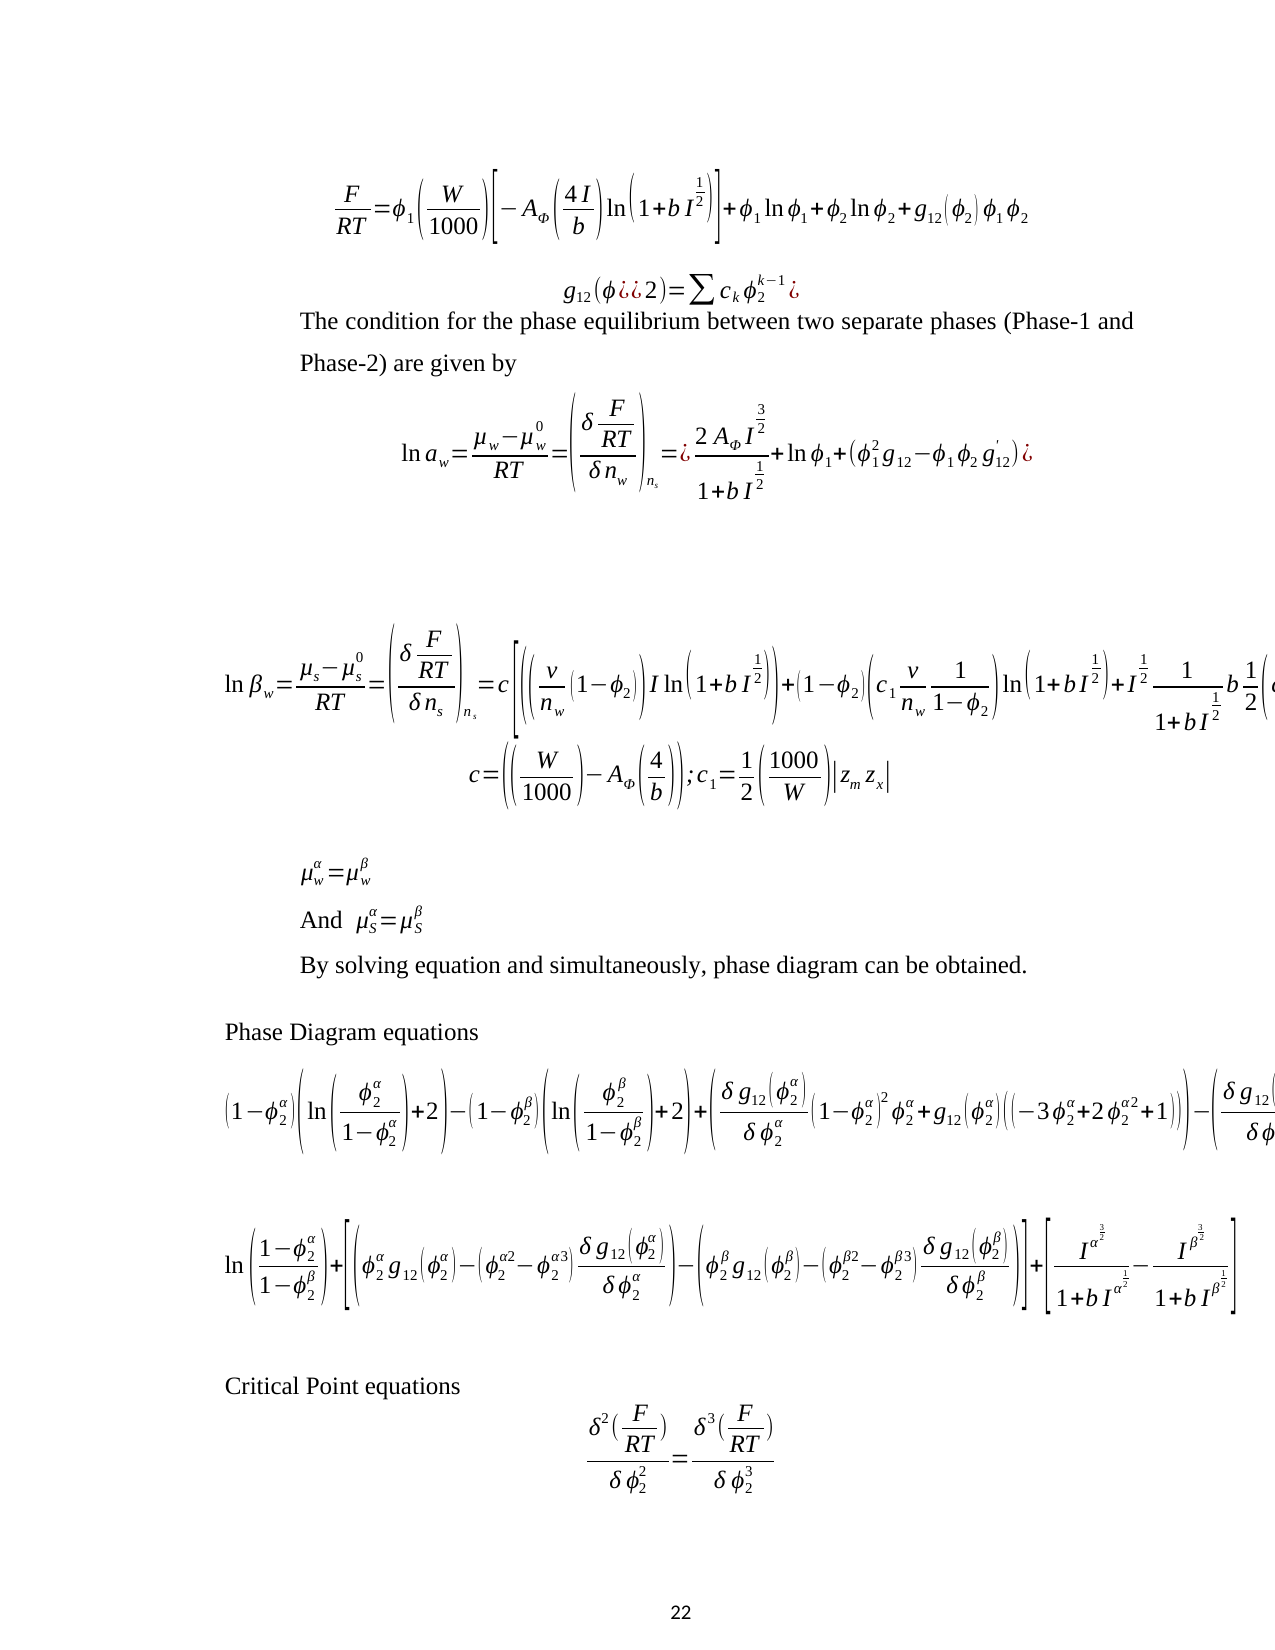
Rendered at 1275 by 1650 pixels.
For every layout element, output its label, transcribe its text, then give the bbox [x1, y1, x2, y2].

text Phase Diagram equations [224, 1017, 1137, 1046]
text By solving equation and simultaneously, phase diagram can be obtained. [299, 950, 1135, 978]
text The condition for the phase equilibrium between two separate phases (Phase-1 and Phase-2) are given by [299, 306, 1135, 377]
text Critical Point equations [224, 1371, 1137, 1399]
text And [299, 902, 1135, 937]
